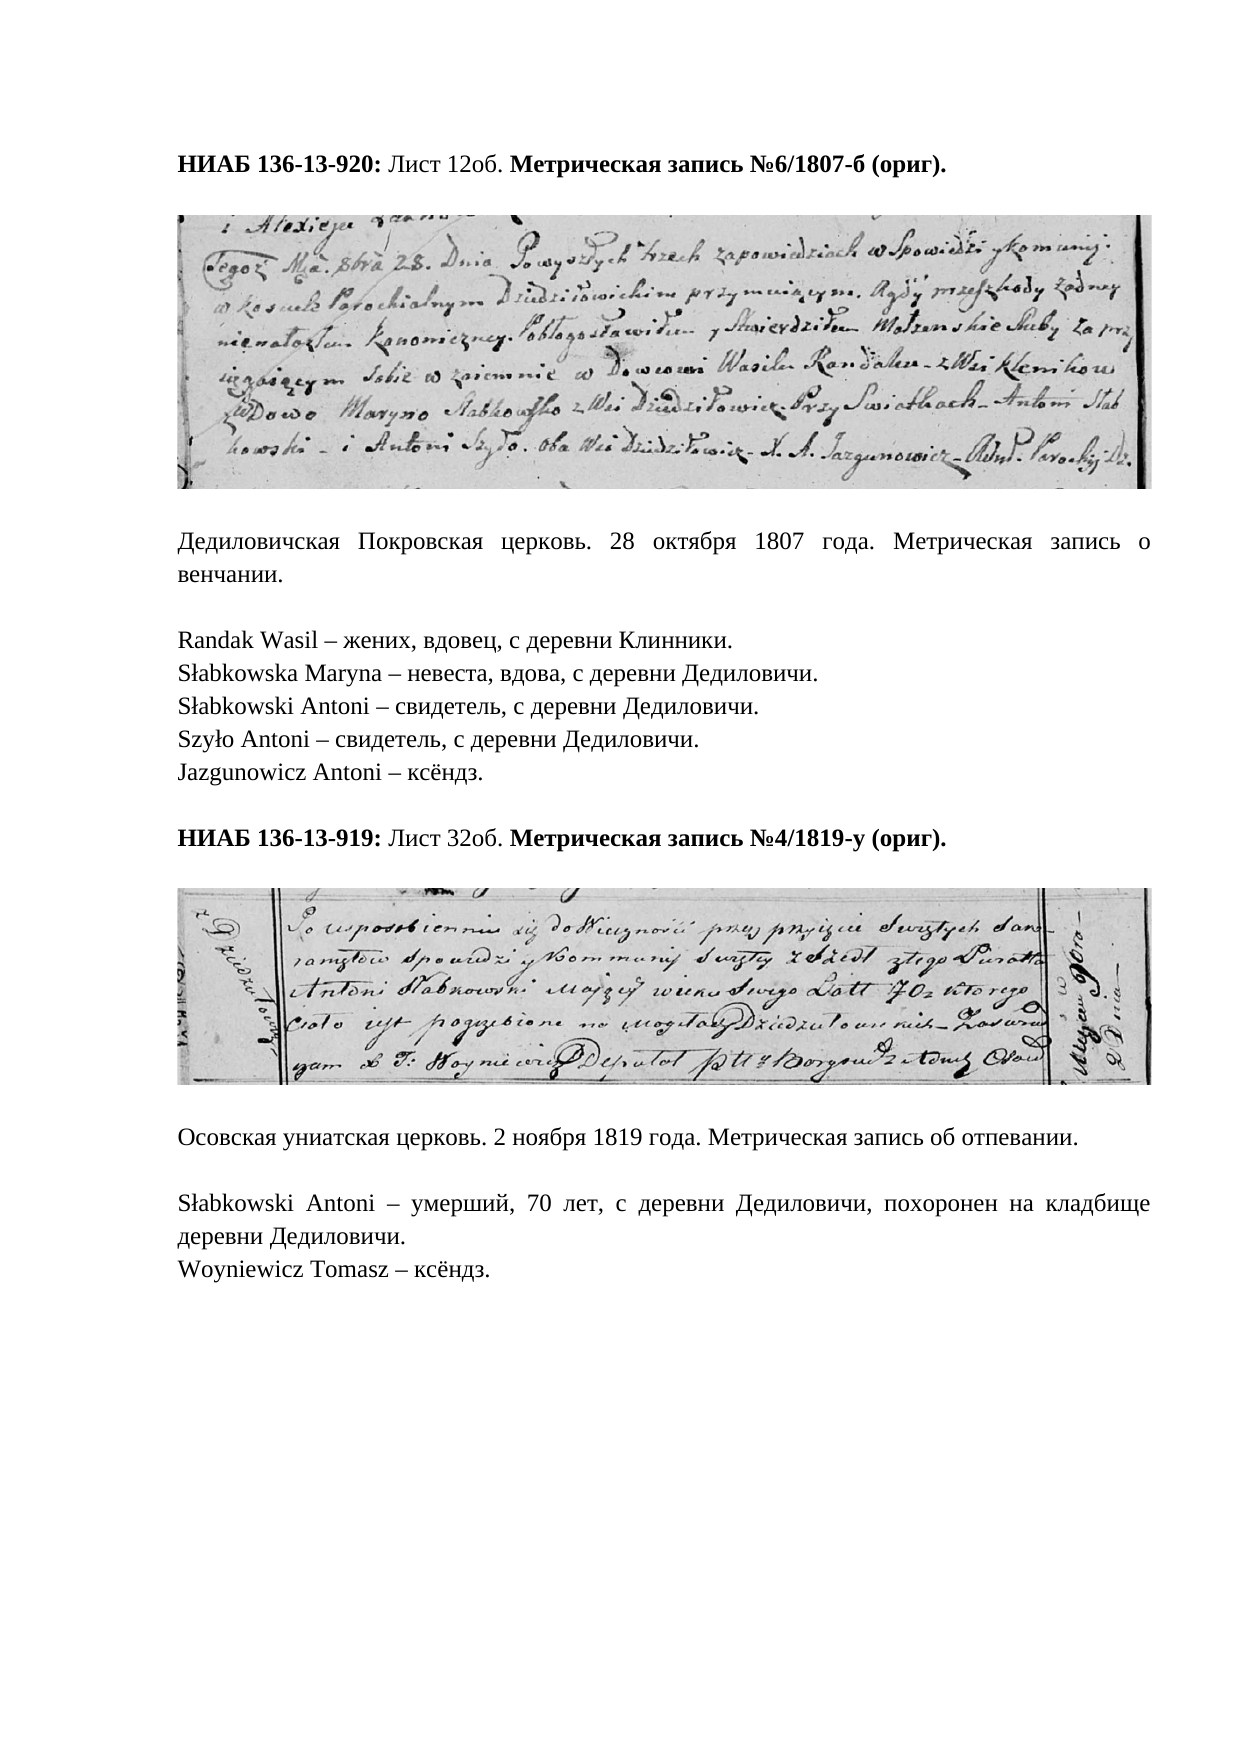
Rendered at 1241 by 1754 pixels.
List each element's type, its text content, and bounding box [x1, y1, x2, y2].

picture [177, 888, 1152, 1085]
text Słabkowski Antoni – свидетель, с деревни Дедиловичи. [177, 691, 1152, 719]
text Дедиловичская Покровская церковь. 28 октября 1807 года. Метрическая запись о венчании. [177, 526, 1152, 587]
text Słabkowski Antoni – умерший, 70 лет, с деревни Дедиловичи, похоронен на кладбище деревни Дедиловичи. [177, 1188, 1152, 1250]
text Szyło Antoni – свидетель, с деревни Дедиловичи. [177, 724, 1152, 753]
text Słabkowska Maryna – невеста, вдова, с деревни Дедиловичи. [177, 658, 1152, 687]
text Jazgunowicz Antoni – ксёндз. [177, 757, 1152, 786]
text Осовская униатская церковь. 2 ноября 1819 года. Метрическая запись об отпевании. [177, 1122, 1152, 1151]
text НИАБ 136-13-920: Лист 12об. Метрическая запись №6/1807-б (ориг). [177, 149, 1152, 178]
picture [177, 215, 1152, 489]
text НИАБ 136-13-919: Лист 32об. Метрическая запись №4/1819-у (ориг). [177, 823, 1152, 852]
text Woyniewicz Tomasz – ксёндз. [177, 1254, 1152, 1283]
text Randak Wasil – жених, вдовец, с деревни Клинники. [177, 625, 1152, 653]
